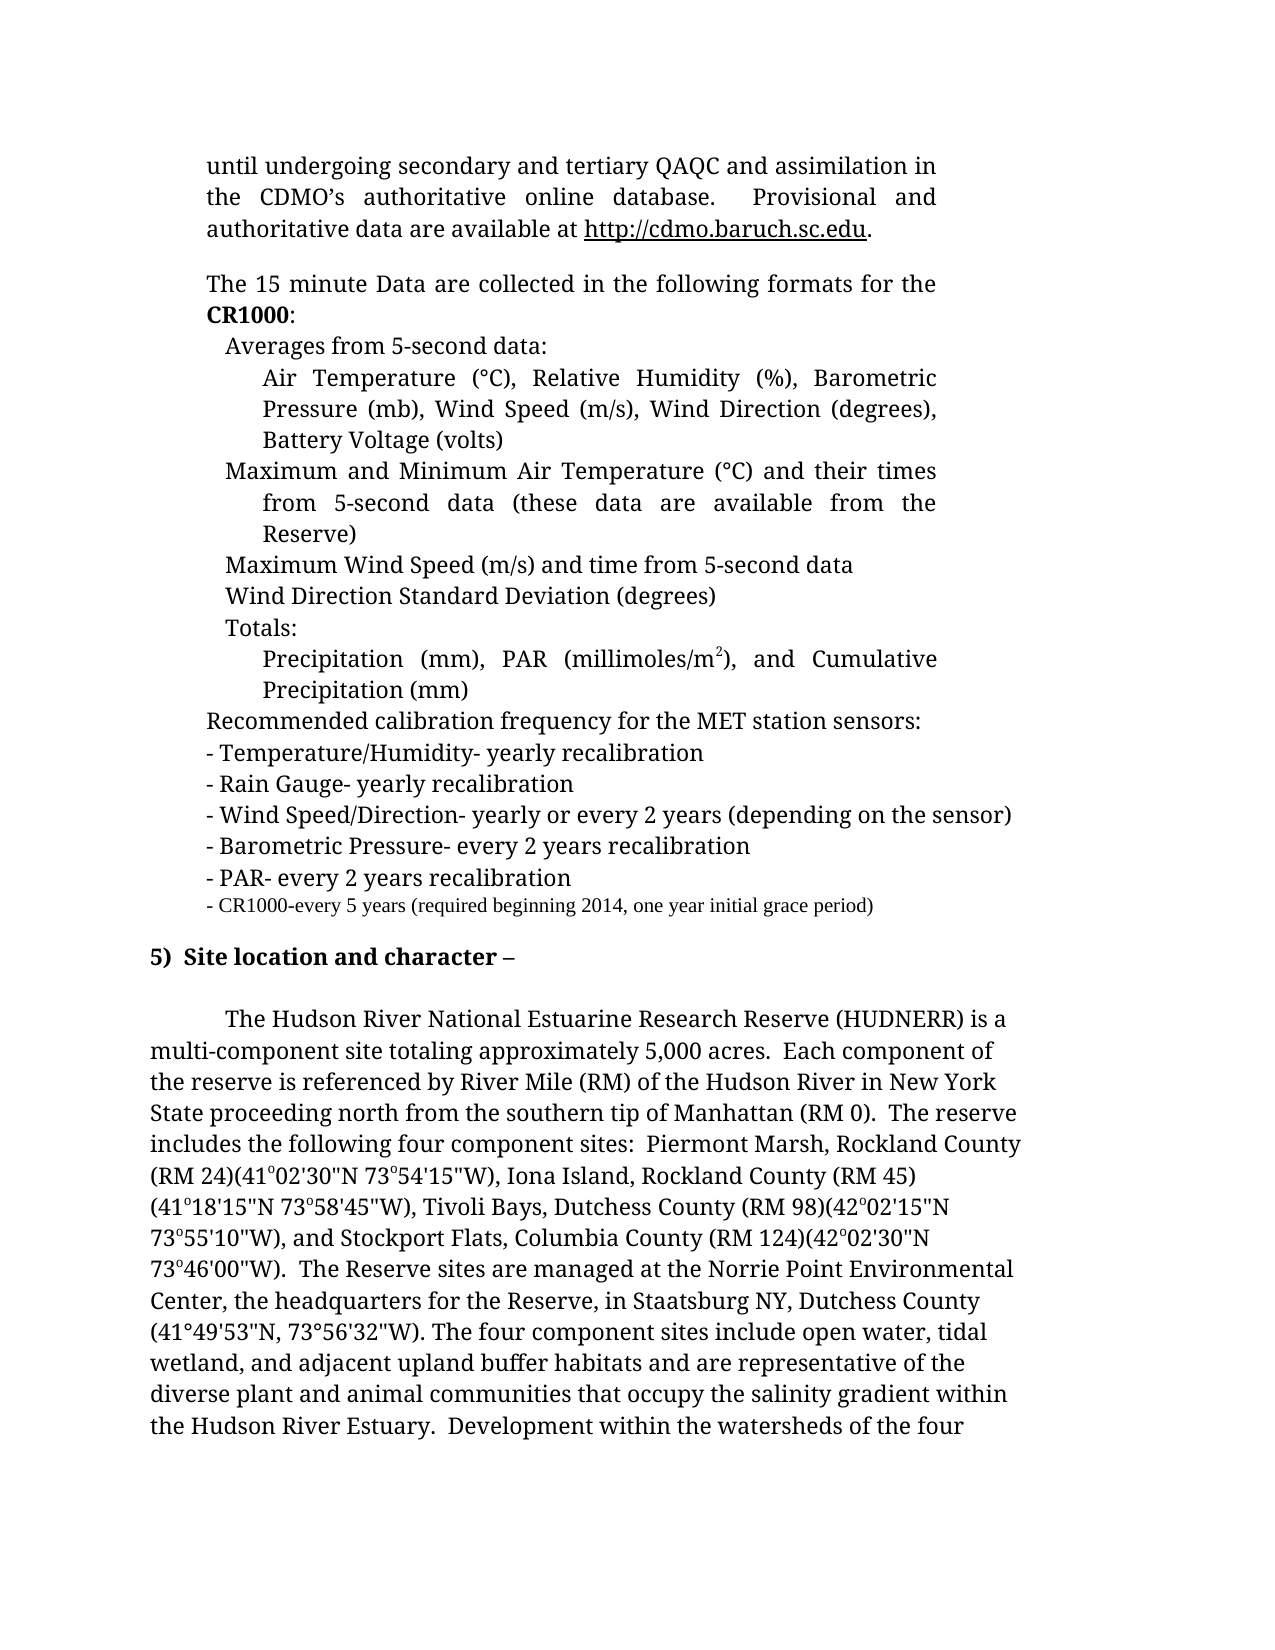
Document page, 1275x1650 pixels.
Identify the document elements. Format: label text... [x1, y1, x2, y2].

text - Wind Speed/Direction- yearly or every 2 years (depending on the sensor) [206, 799, 1031, 830]
text Maximum Wind Speed (m/s) and time from 5-second data [225, 549, 937, 580]
text - Temperature/Humidity- yearly recalibration [206, 737, 1031, 768]
text - Rain Gauge- yearly recalibration [206, 768, 1031, 799]
text Averages from 5-second data: [225, 330, 937, 362]
text The 15 minute Data are collected in the following formats for the CR1000: [206, 268, 937, 330]
text Wind Direction Standard Deviation (degrees) [225, 580, 937, 612]
text Precipitation (mm), PAR (millimoles/m2), and Cumulative Precipitation (mm) [262, 643, 937, 705]
text - CR1000-every 5 years (required beginning 2014, one year initial grace period) [206, 893, 937, 917]
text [206, 150, 937, 244]
text - PAR- every 2 years recalibration [206, 862, 1031, 893]
text Totals: [225, 612, 937, 643]
text Air Temperature (°C), Relative Humidity (%), Barometric Pressure (mb), Wind Speed (m/s), Wind Direction (degrees), Battery Voltage (volts) [262, 362, 937, 455]
text Maximum and Minimum Air Temperature (°C) and their times from 5-second data (these data are available from the Reserve) [225, 455, 937, 549]
text Recommended calibration frequency for the MET station sensors: [206, 705, 1031, 737]
text 5) Site location and character – [150, 941, 1031, 972]
text - Barometric Pressure- every 2 years recalibration [206, 830, 1031, 862]
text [150, 1003, 1031, 1441]
